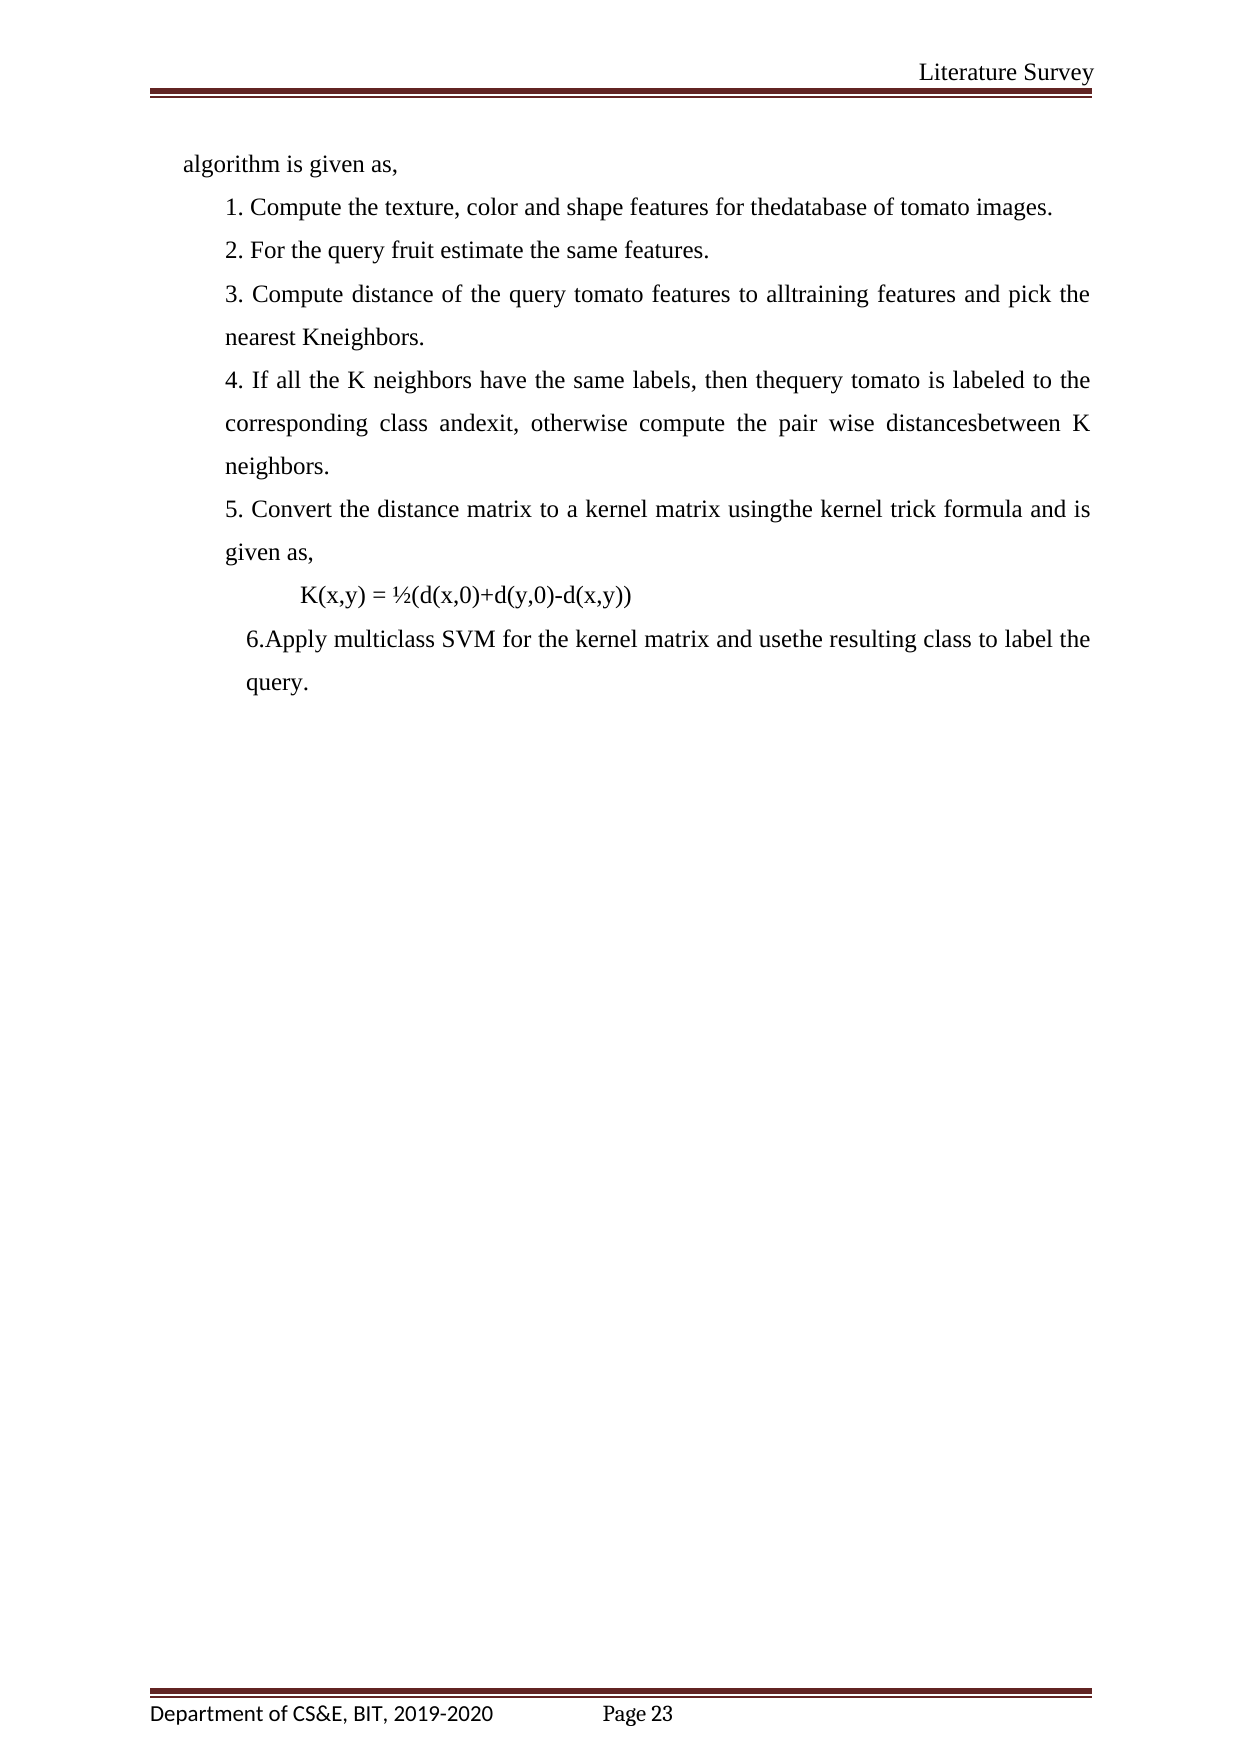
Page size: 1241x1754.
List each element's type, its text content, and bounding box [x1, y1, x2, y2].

list 6.Apply multiclass SVM for the kernel matrix and usethe resulting class to label the query. [246, 624, 1092, 696]
text 1. Compute the texture, color and shape features for thedatabase of tomato images. [150, 192, 1092, 221]
text 5. Convert the distance matrix to a kernel matrix usingthe kernel trick formula and is given as, [225, 494, 1092, 566]
text K(x,y) = ½(d(x,0)+d(y,0)-d(x,y)) [150, 581, 1092, 609]
text 2. For the query fruit estimate the same features. [150, 236, 1092, 264]
text 3. Compute distance of the query tomato features to alltraining features and pick the nearest Kneighbors. [225, 279, 1092, 351]
text 4. If all the K neighbors have the same labels, then thequery tomato is labeled to the corresponding class andexit, otherwise compute the pair wise distancesbetween K neighbors. [225, 365, 1092, 480]
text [183, 149, 1081, 178]
